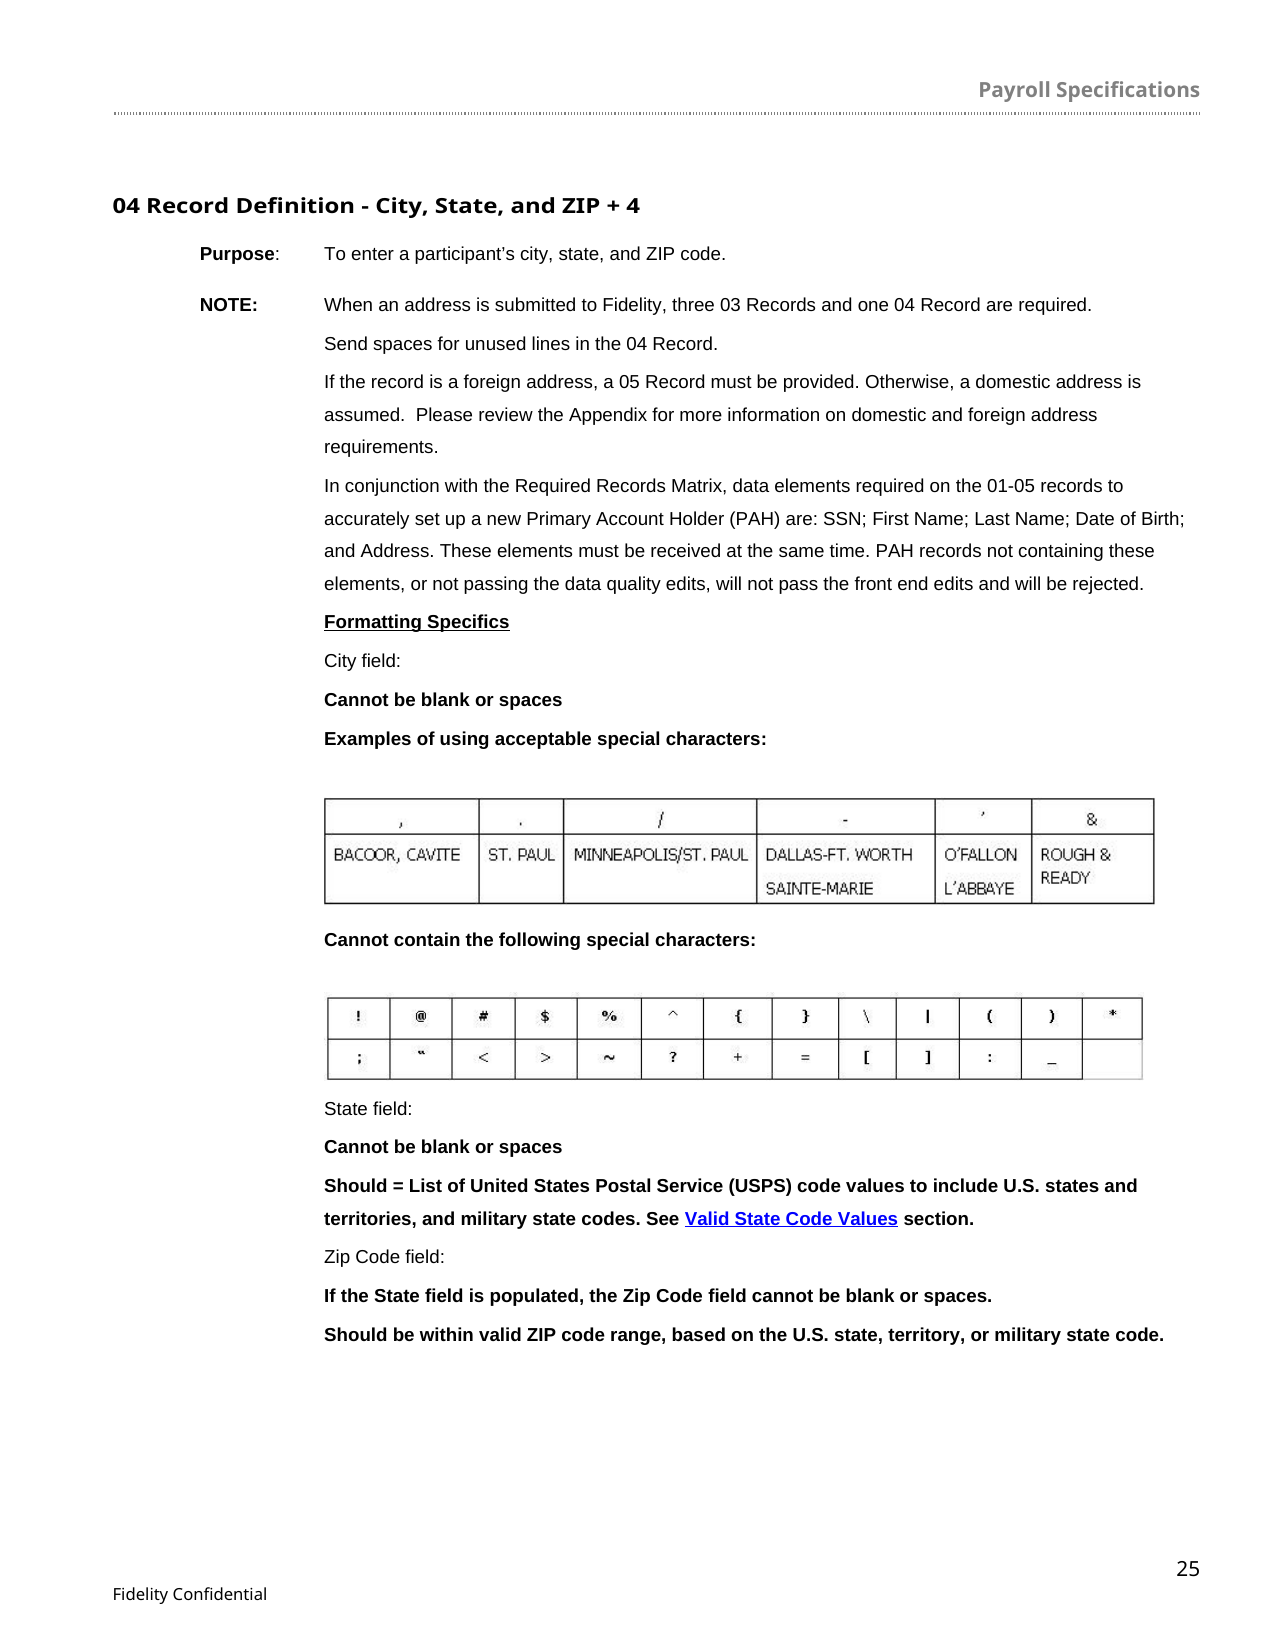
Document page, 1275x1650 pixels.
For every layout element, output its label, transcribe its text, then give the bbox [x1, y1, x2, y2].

table_header To enter a participant’s city, state, and ZIP code. [312, 228, 1221, 279]
picture [323, 797, 1155, 907]
table_header Purpose: [188, 228, 312, 279]
table_cell NOTE: [188, 279, 312, 1360]
table_cell When an address is submitted to Fidelity, three 03 Records and one 04 Record are required. Send spaces for unused lines in the 04 Record. If the record is a foreign address, a 05 Record must be provided. Otherwise, a domestic address is assumed. Please review the Appendix for more information on domestic and foreign address requirements. In conjunction with the Required Records Matrix, data elements required on the 01-05 records to accurately set up a new Primary Account Holder (PAH) are: SSN; First Name; Last Name; Date of Birth; and Address. These elements must be received at the same time. PAH records not containing these elements, or not passing the data quality edits, will not pass the front end edits and will be rejected. Formatting Specifics City field: Cannot be blank or spaces Examples of using acceptable special characters: Cannot contain the following special characters: State field: Cannot be blank or spaces Should = List of United States Postal Service (USPS) code values to include U.S. states and territories, and military state codes. See Valid State Code Values section. Zip Code field: If the State field is populated, the Zip Code field cannot be blank or spaces. Should be within valid ZIP code range, based on the U.S. state, territory, or military state code. [312, 279, 1221, 1360]
subtitle 04 Record Definition - City, State, and ZIP + 4 [112, 189, 1200, 222]
picture [323, 992, 1145, 1082]
